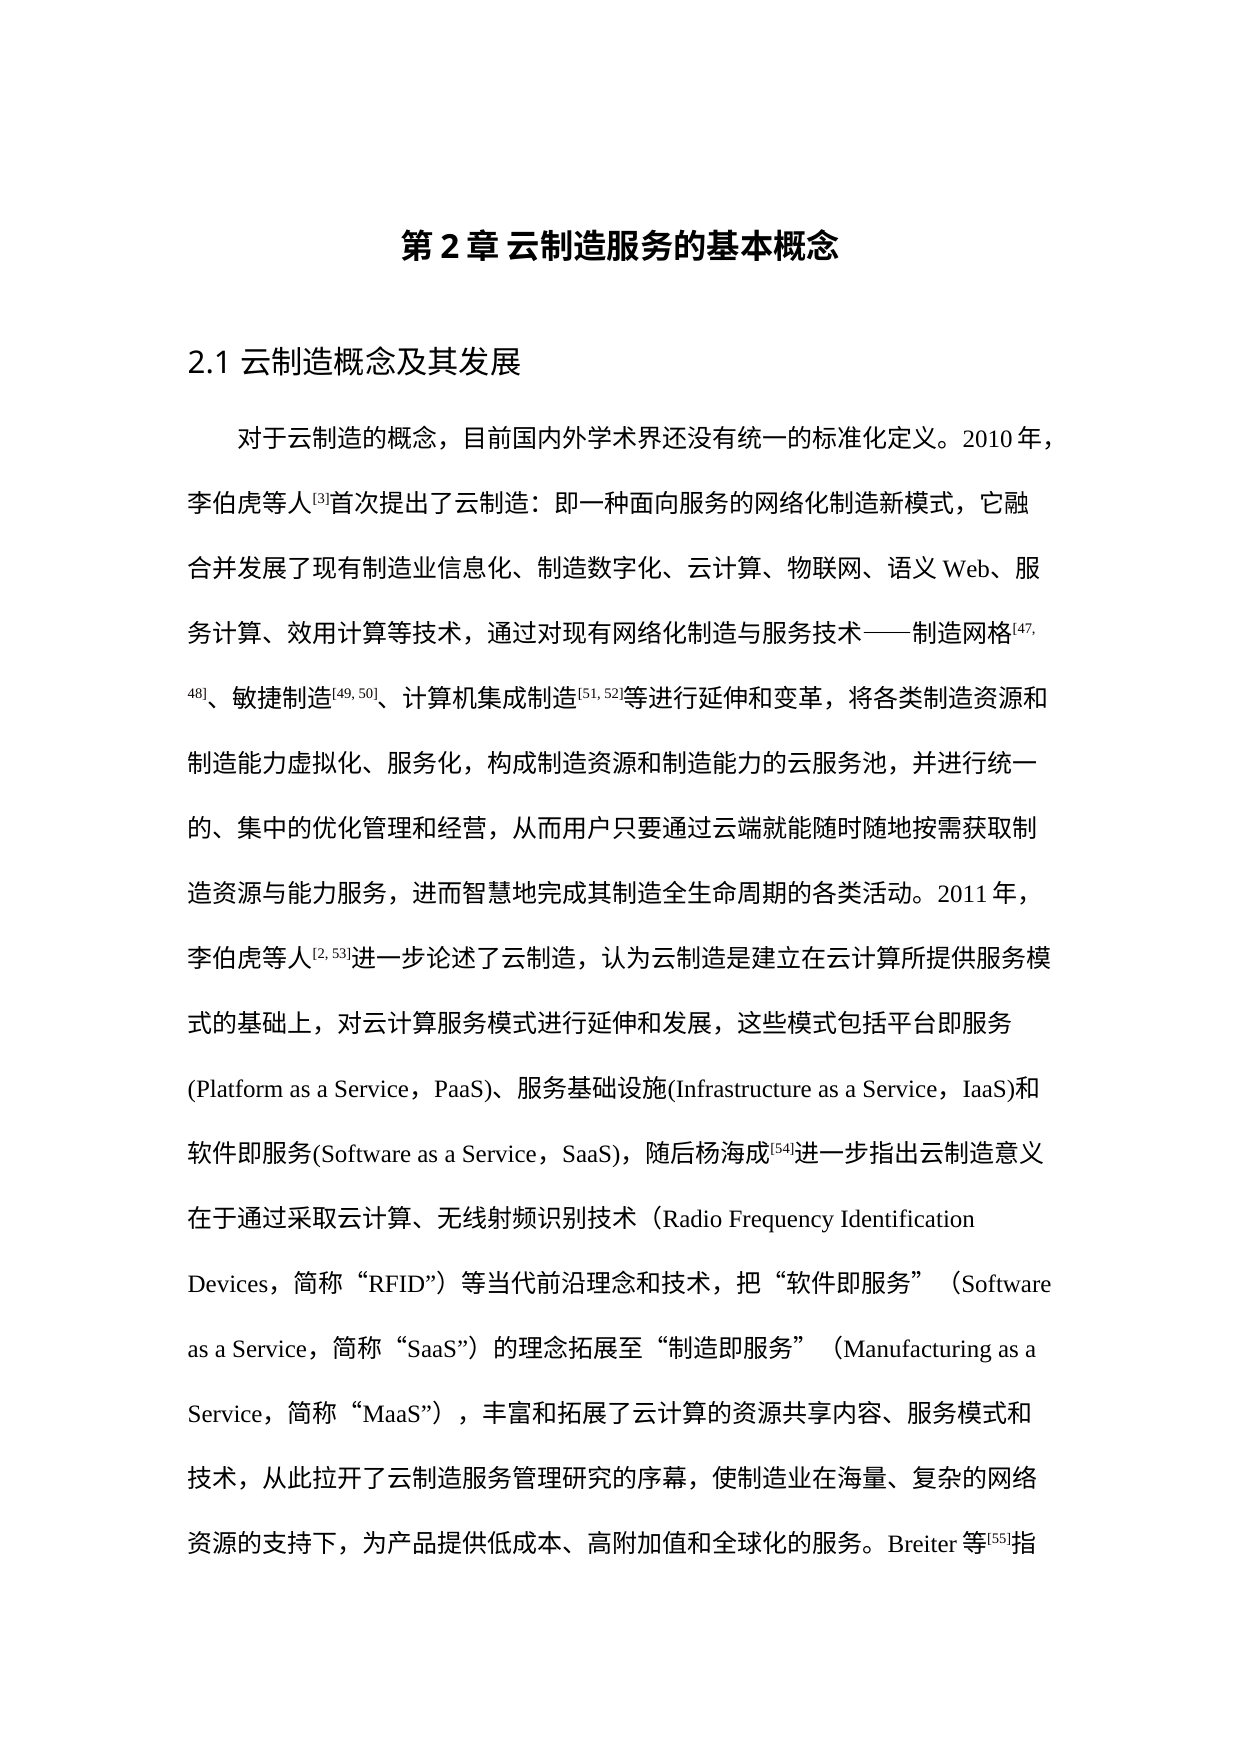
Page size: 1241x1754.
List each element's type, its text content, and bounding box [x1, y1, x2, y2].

subtitle 2.1 云制造概念及其发展 [187, 327, 1053, 392]
subtitle 第2章 云制造服务的基本概念 [187, 212, 1053, 277]
